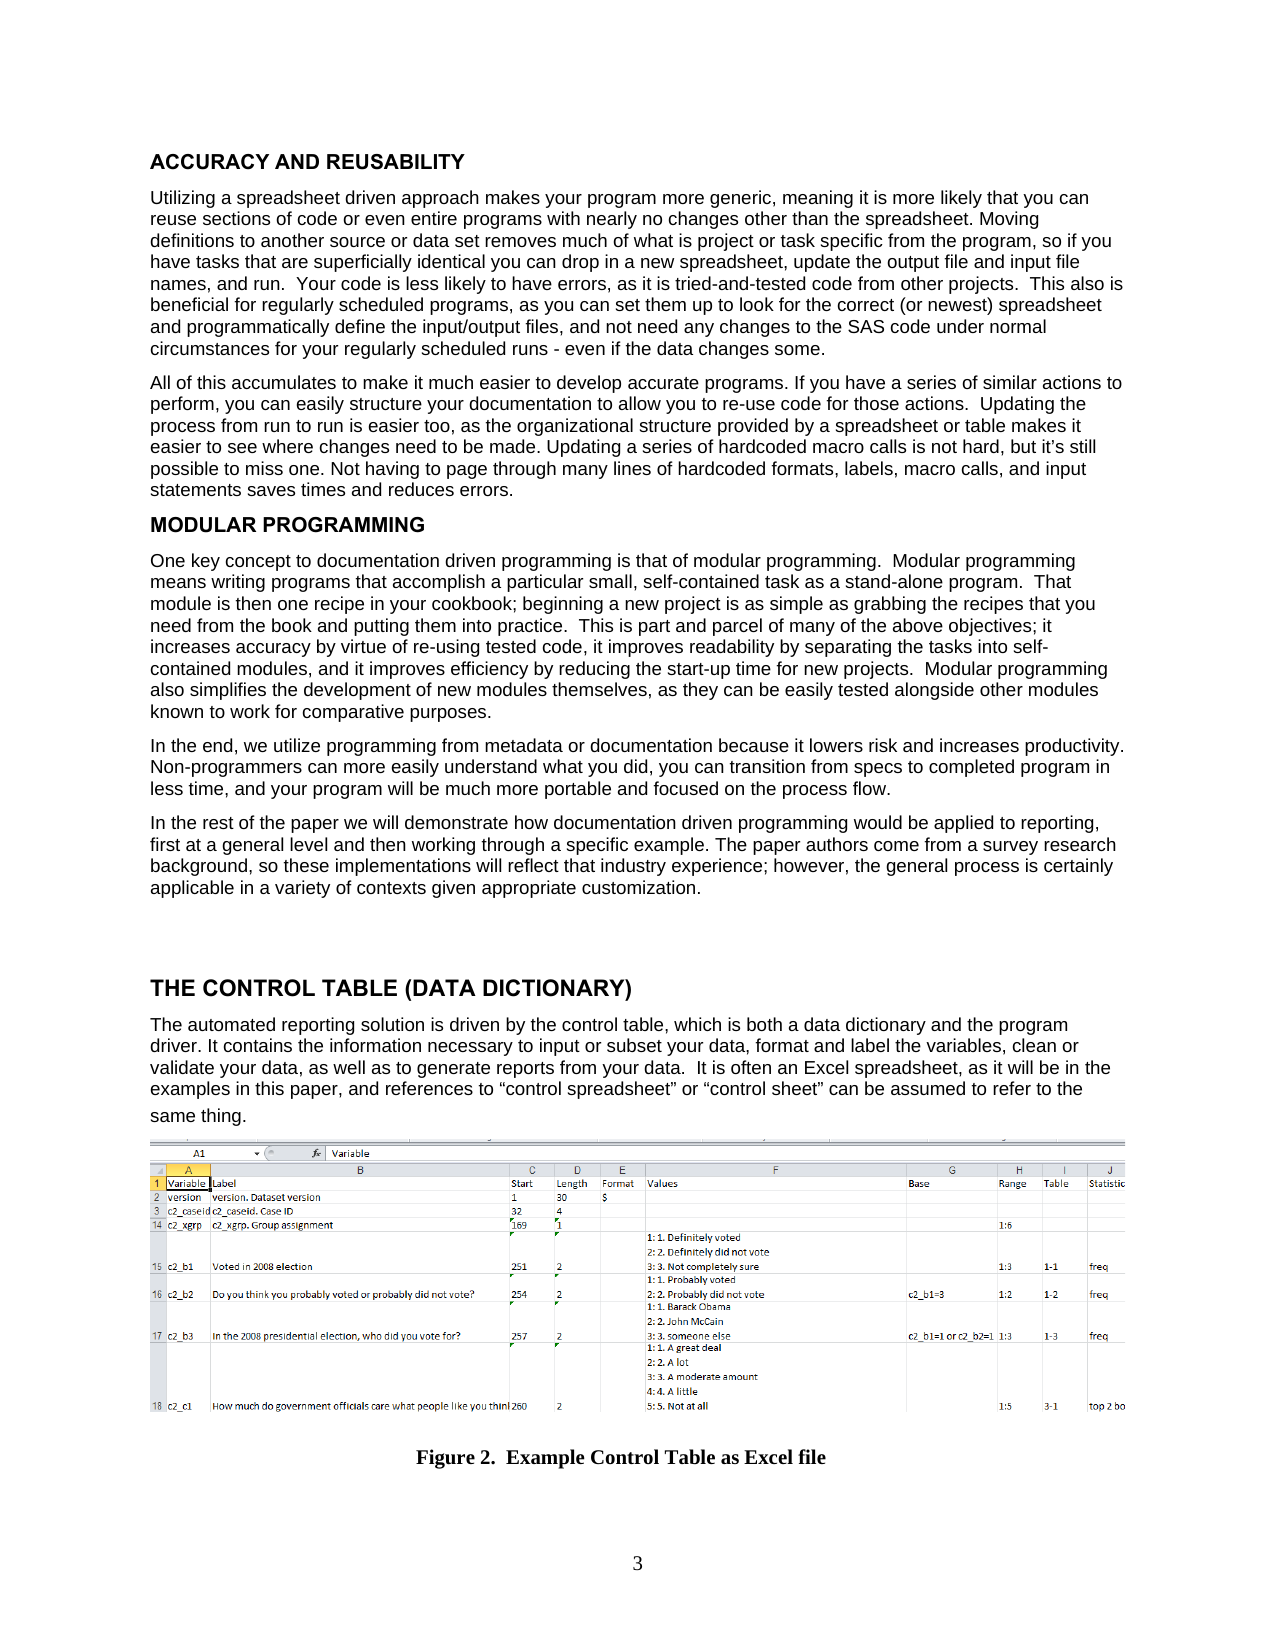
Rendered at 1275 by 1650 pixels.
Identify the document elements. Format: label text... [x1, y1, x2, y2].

text In the rest of the paper we will demonstrate how documentation driven programming would be applied to reporting, first at a general level and then working through a specific example. The paper authors come from a survey research background, so these implementations will reflect that industry experience; however, the general process is certainly applicable in a variety of contexts given appropriate customization. [150, 812, 1125, 898]
text The Control Table (Data Dictionary) [150, 974, 1125, 1001]
text In the end, we utilize programming from metadata or documentation because it lowers risk and increases productivity. Non-programmers can more easily understand what you did, you can transition from specs to completed program in less time, and your program will be much more portable and focused on the process flow. [150, 735, 1125, 799]
text ACCURACY AND Reusability [150, 150, 1125, 174]
text One key concept to documentation driven programming is that of modular programming. Modular programming means writing programs that accomplish a particular small, self-contained task as a stand-alone program. That module is then one recipe in your cookbook; beginning a new project is as simple as grabbing the recipes that you need from the book and putting them into practice. This is part and parcel of many of the above objectives; it increases accuracy by virtue of re-using tested code, it improves readability by separating the tasks into self-contained modules, and it improves efficiency by reducing the start-up time for new projects. Modular programming also simplifies the development of new modules themselves, as they can be easily tested alongside other modules known to work for comparative purposes. [150, 550, 1125, 722]
text All of this accumulates to make it much easier to develop accurate programs. If you have a series of similar actions to perform, you can easily structure your documentation to allow you to re-use code for those actions. Updating the process from run to run is easier too, as the organizational structure provided by a spreadsheet or table makes it easier to see where changes need to be made. Updating a series of hardcoded macro calls is not hard, but it’s still possible to miss one. Not having to page through many lines of hardcoded formats, labels, macro calls, and input statements saves times and reduces errors. [150, 371, 1125, 501]
text Utilizing a spreadsheet driven approach makes your program more generic, meaning it is more likely that you can reuse sections of code or even entire programs with nearly no changes other than the spreadsheet. Moving definitions to another source or data set removes much of what is project or task specific from the program, so if you have tasks that are superficially identical you can drop in a new spreadsheet, update the output file and input file names, and run. Your code is less likely to have errors, as it is tried-and-tested code from other projects. This also is beneficial for regularly scheduled programs, as you can set them up to look for the correct (or newest) spreadsheet and programmatically define the input/output files, and not need any changes to the SAS code under normal circumstances for your regularly scheduled runs - even if the data changes some. [150, 186, 1125, 359]
text modular programming [150, 513, 1125, 537]
text The automated reporting solution is driven by the control table, which is both a data dictionary and the program driver. It contains the information necessary to input or subset your data, format and label the variables, clean or validate your data, as well as to generate reports from your data. It is often an Excel spreadsheet, as it will be in the examples in this paper, and references to “control spreadsheet” or “control sheet” can be assumed to refer to the same thing. [150, 1013, 1125, 1127]
picture [150, 1139, 1125, 1412]
